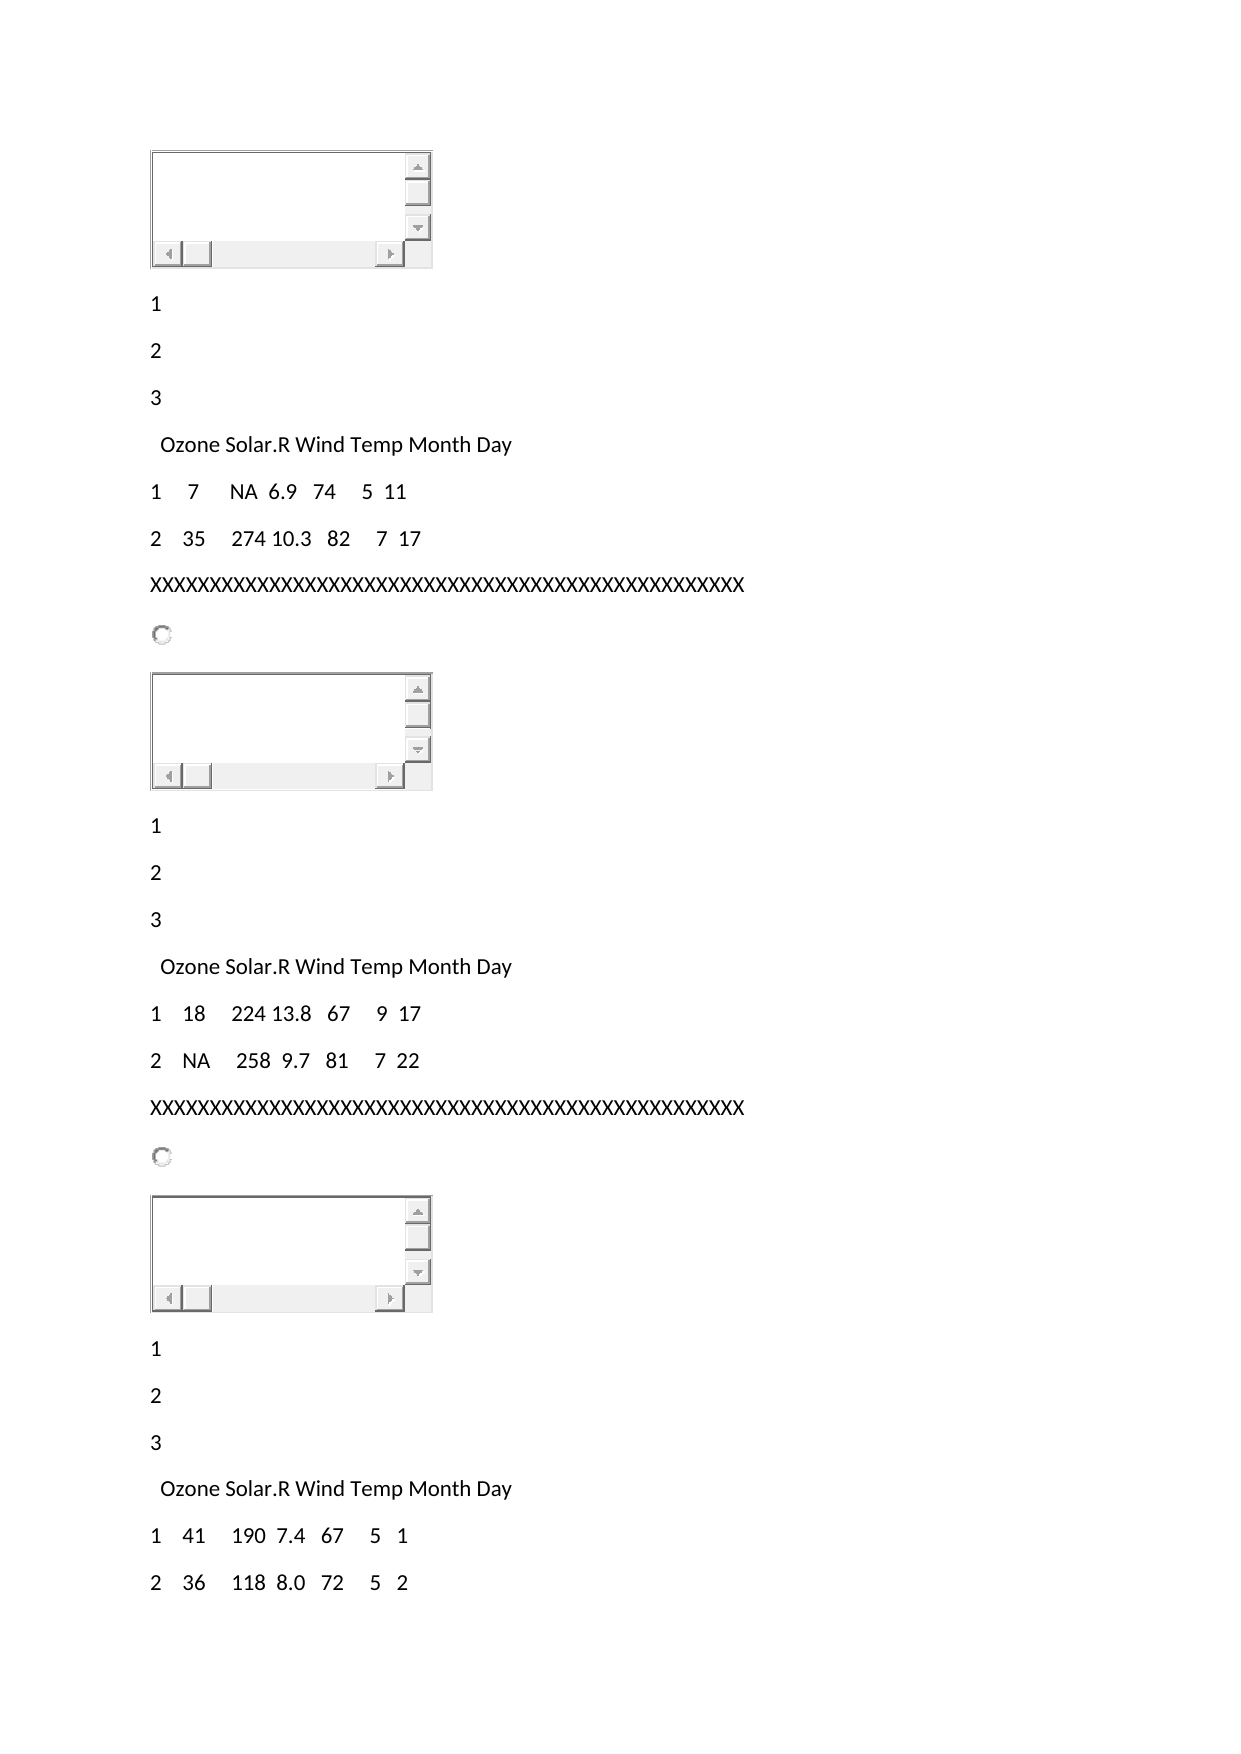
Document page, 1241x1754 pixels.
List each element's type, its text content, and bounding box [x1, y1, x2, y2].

text Ozone Solar.R Wind Temp Month Day [150, 1474, 1090, 1502]
text 2 [150, 858, 1090, 886]
text XXXXXXXXXXXXXXXXXXXXXXXXXXXXXXXXXXXXXXXXXXXXXXXXXX [150, 571, 1090, 598]
text 1 18 224 13.8 67 9 17 [150, 999, 1090, 1027]
text 1 41 190 7.4 67 5 1 [150, 1521, 1090, 1549]
text 2 36 118 8.0 72 5 2 [150, 1568, 1090, 1596]
text 3 [150, 1428, 1090, 1456]
text 2 35 274 10.3 82 7 17 [150, 524, 1090, 552]
text XXXXXXXXXXXXXXXXXXXXXXXXXXXXXXXXXXXXXXXXXXXXXXXXXX [150, 1093, 1090, 1121]
text 2 [150, 1381, 1090, 1409]
text 2 NA 258 9.7 81 7 22 [150, 1046, 1090, 1074]
text 1 [150, 812, 1090, 839]
text 1 7 NA 6.9 74 5 11 [150, 477, 1090, 505]
text 2 [150, 336, 1090, 364]
text Ozone Solar.R Wind Temp Month Day [150, 430, 1090, 458]
text 1 [150, 289, 1090, 317]
text 1 [150, 1334, 1090, 1362]
text 3 [150, 383, 1090, 411]
text Ozone Solar.R Wind Temp Month Day [150, 952, 1090, 980]
text 3 [150, 905, 1090, 933]
